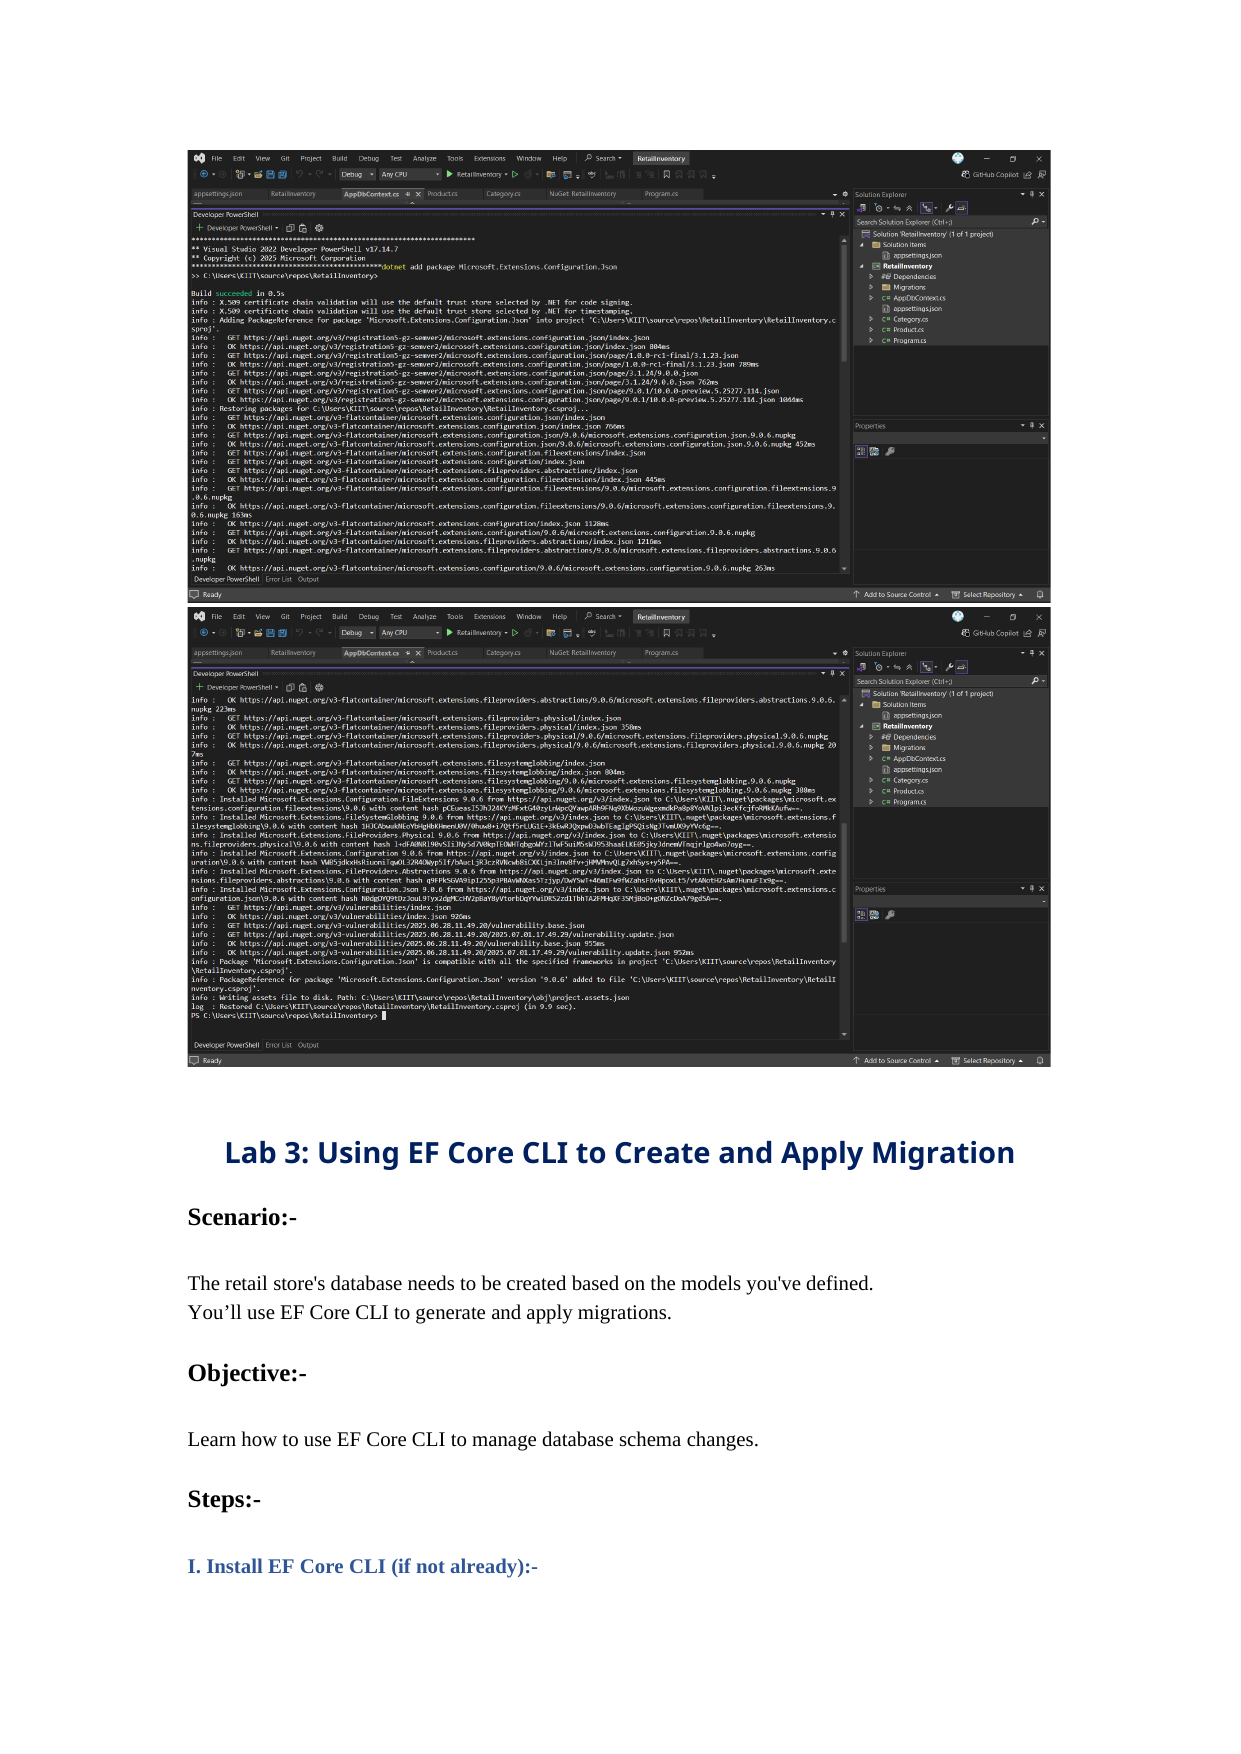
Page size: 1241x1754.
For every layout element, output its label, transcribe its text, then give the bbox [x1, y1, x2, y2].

text Objective:- [187, 1358, 1053, 1387]
text Learn how to use EF Core CLI to manage database schema changes. [187, 1427, 1053, 1451]
text You’ll use EF Core CLI to generate and apply migrations. [187, 1300, 1053, 1324]
picture [187, 607, 1051, 1067]
text The retail store's database needs to be created based on the models you've defined. [187, 1271, 1053, 1295]
list Install EF Core CLI (if not already):- [187, 1553, 1053, 1578]
text Lab 3: Using EF Core CLI to Create and Apply Migration [187, 1132, 1053, 1172]
text Scenario:- [187, 1202, 1053, 1231]
picture [187, 150, 1051, 603]
text Steps:- [187, 1484, 1053, 1513]
